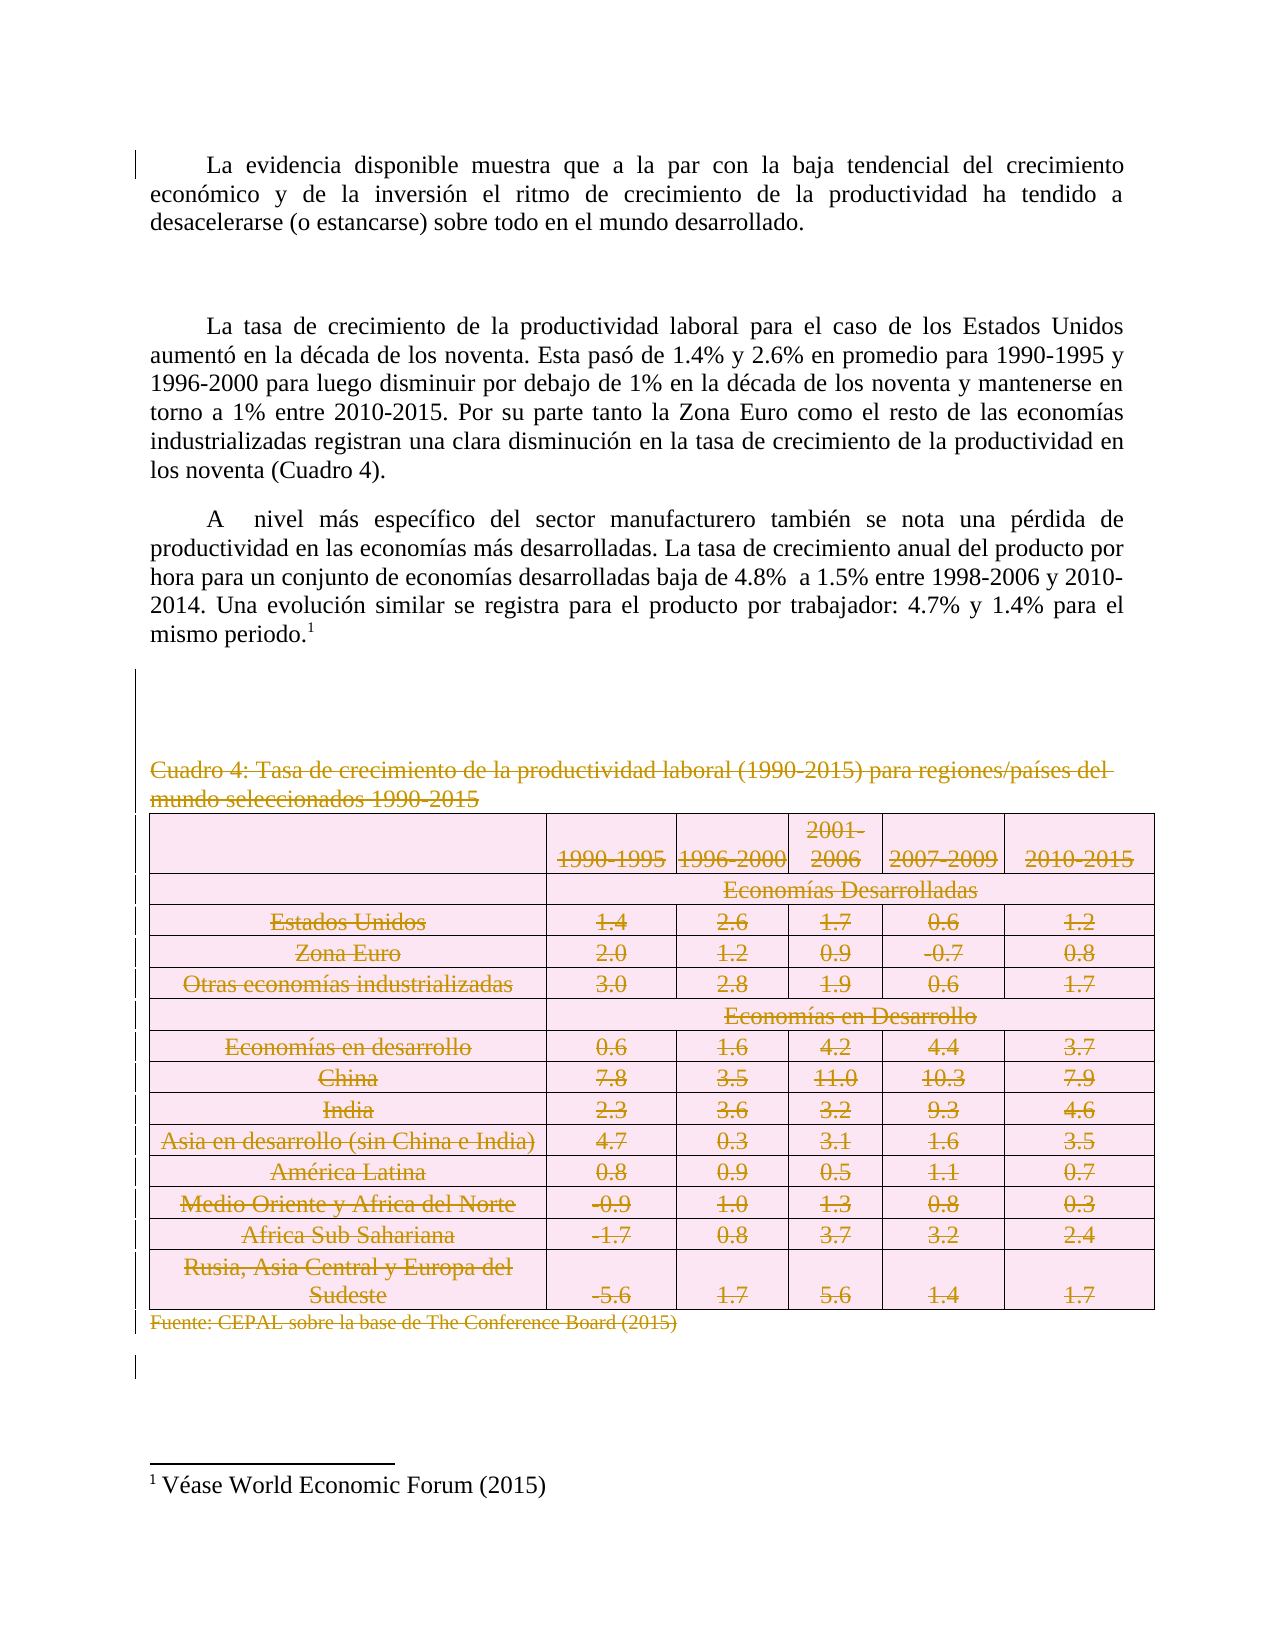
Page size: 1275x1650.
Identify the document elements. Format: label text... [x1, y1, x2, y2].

text La evidencia disponible muestra que a la par con la baja tendencial del crecimiento económico y de la inversión el ritmo de crecimiento de la productividad ha tendido a desacelerarse (o estancarse) sobre todo en el mundo desarrollado. [150, 150, 1125, 236]
text A nivel más específico del sector manufacturero también se nota una pérdida de productividad en las economías más desarrolladas. La tasa de crecimiento anual del producto por hora para un conjunto de economías desarrolladas baja de 4.8% a 1.5% entre 1998-2006 y 2010-2014. Una evolución similar se registra para el producto por trabajador: 4.7% y 1.4% para el mismo periodo. [150, 504, 1125, 648]
text La tasa de crecimiento de la productividad laboral para el caso de los Estados Unidos aumentó en la década de los noventa. Esta pasó de 1.4% y 2.6% en promedio para 1990-1995 y 1996-2000 para luego disminuir por debajo de 1% en la década de los noventa y mantenerse en torno a 1% entre 2010-2015. Por su parte tanto la Zona Euro como el resto de las economías industrializadas registran una clara disminución en la tasa de crecimiento de la productividad en los noventa (Cuadro 4). [150, 311, 1125, 483]
